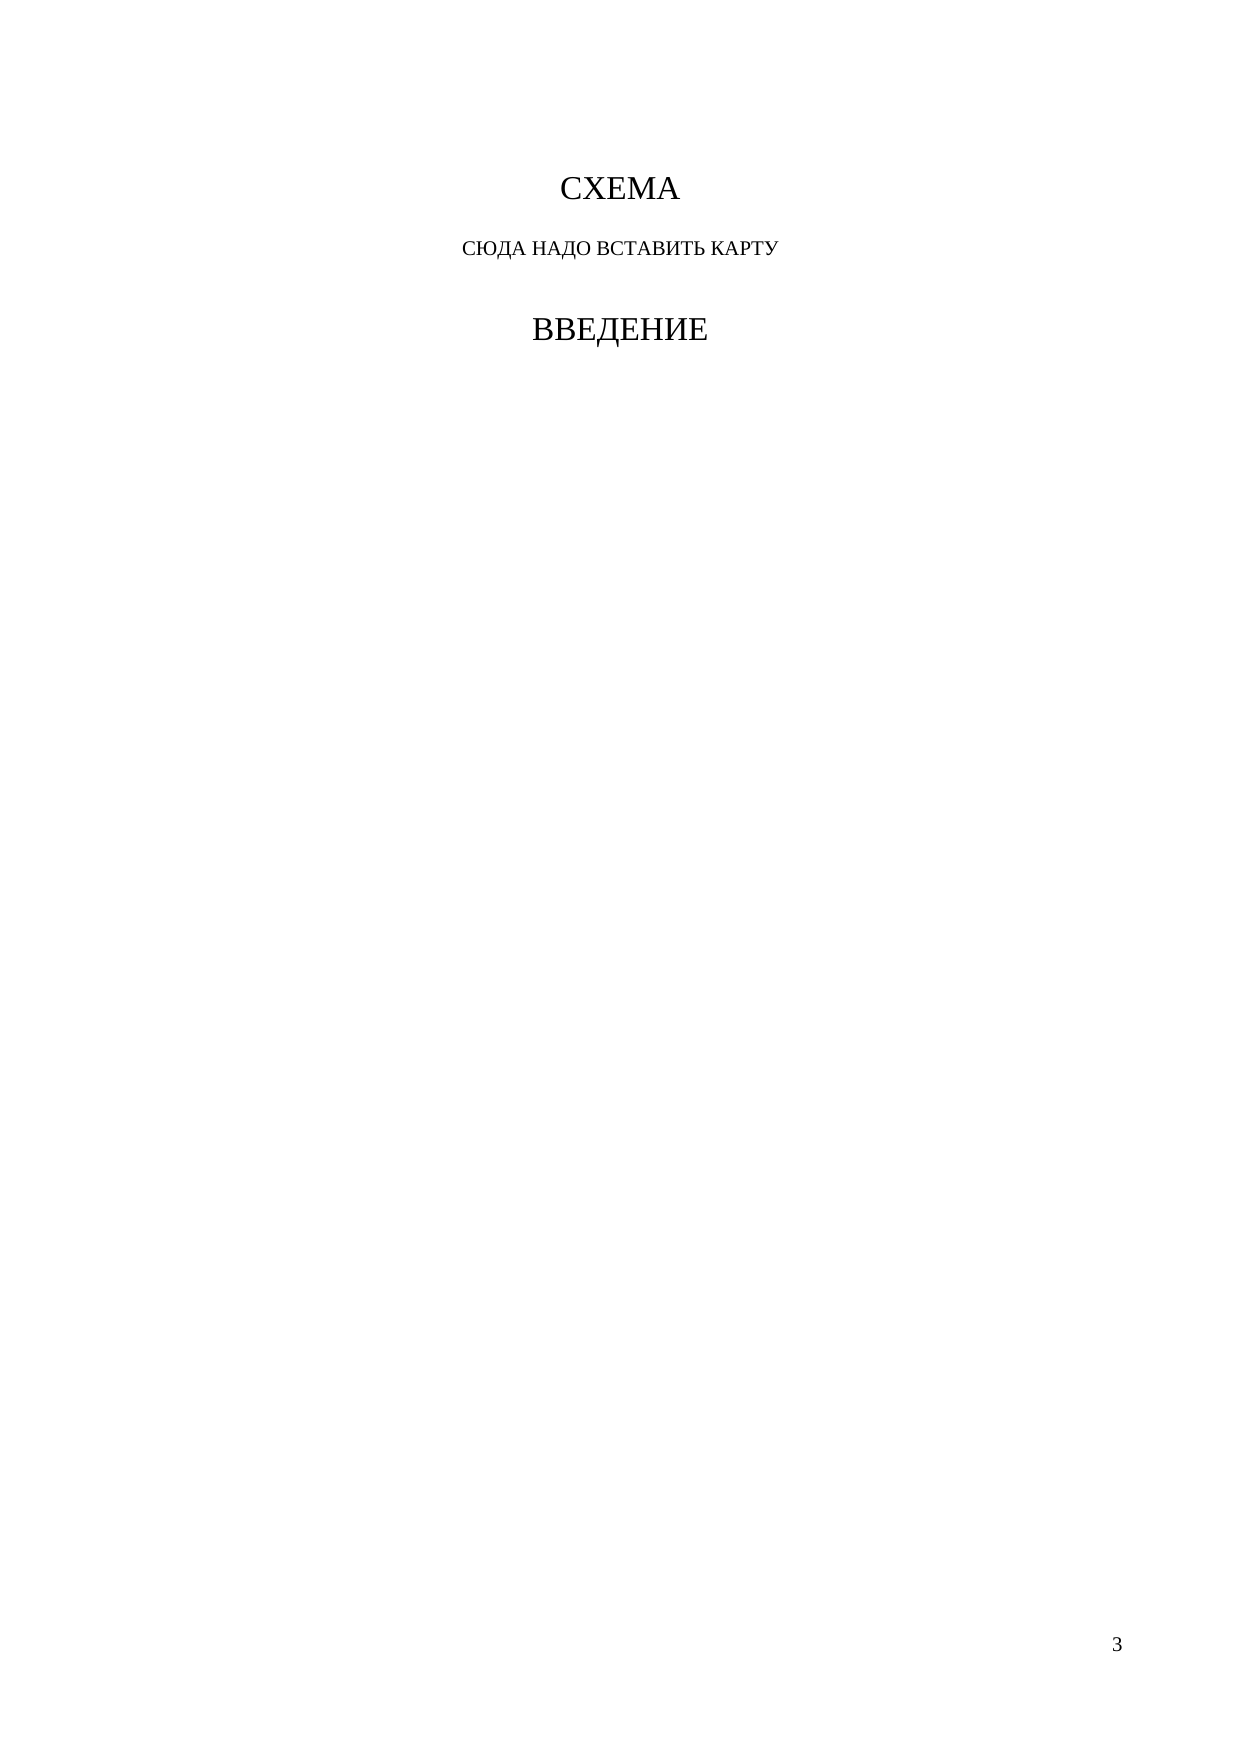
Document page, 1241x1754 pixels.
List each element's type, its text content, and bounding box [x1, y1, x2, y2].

subtitle Введение [118, 310, 1122, 348]
text СЮДА НАДО ВСТАВИТЬ КАРТУ [118, 236, 1122, 260]
subtitle Схема [118, 168, 1122, 206]
